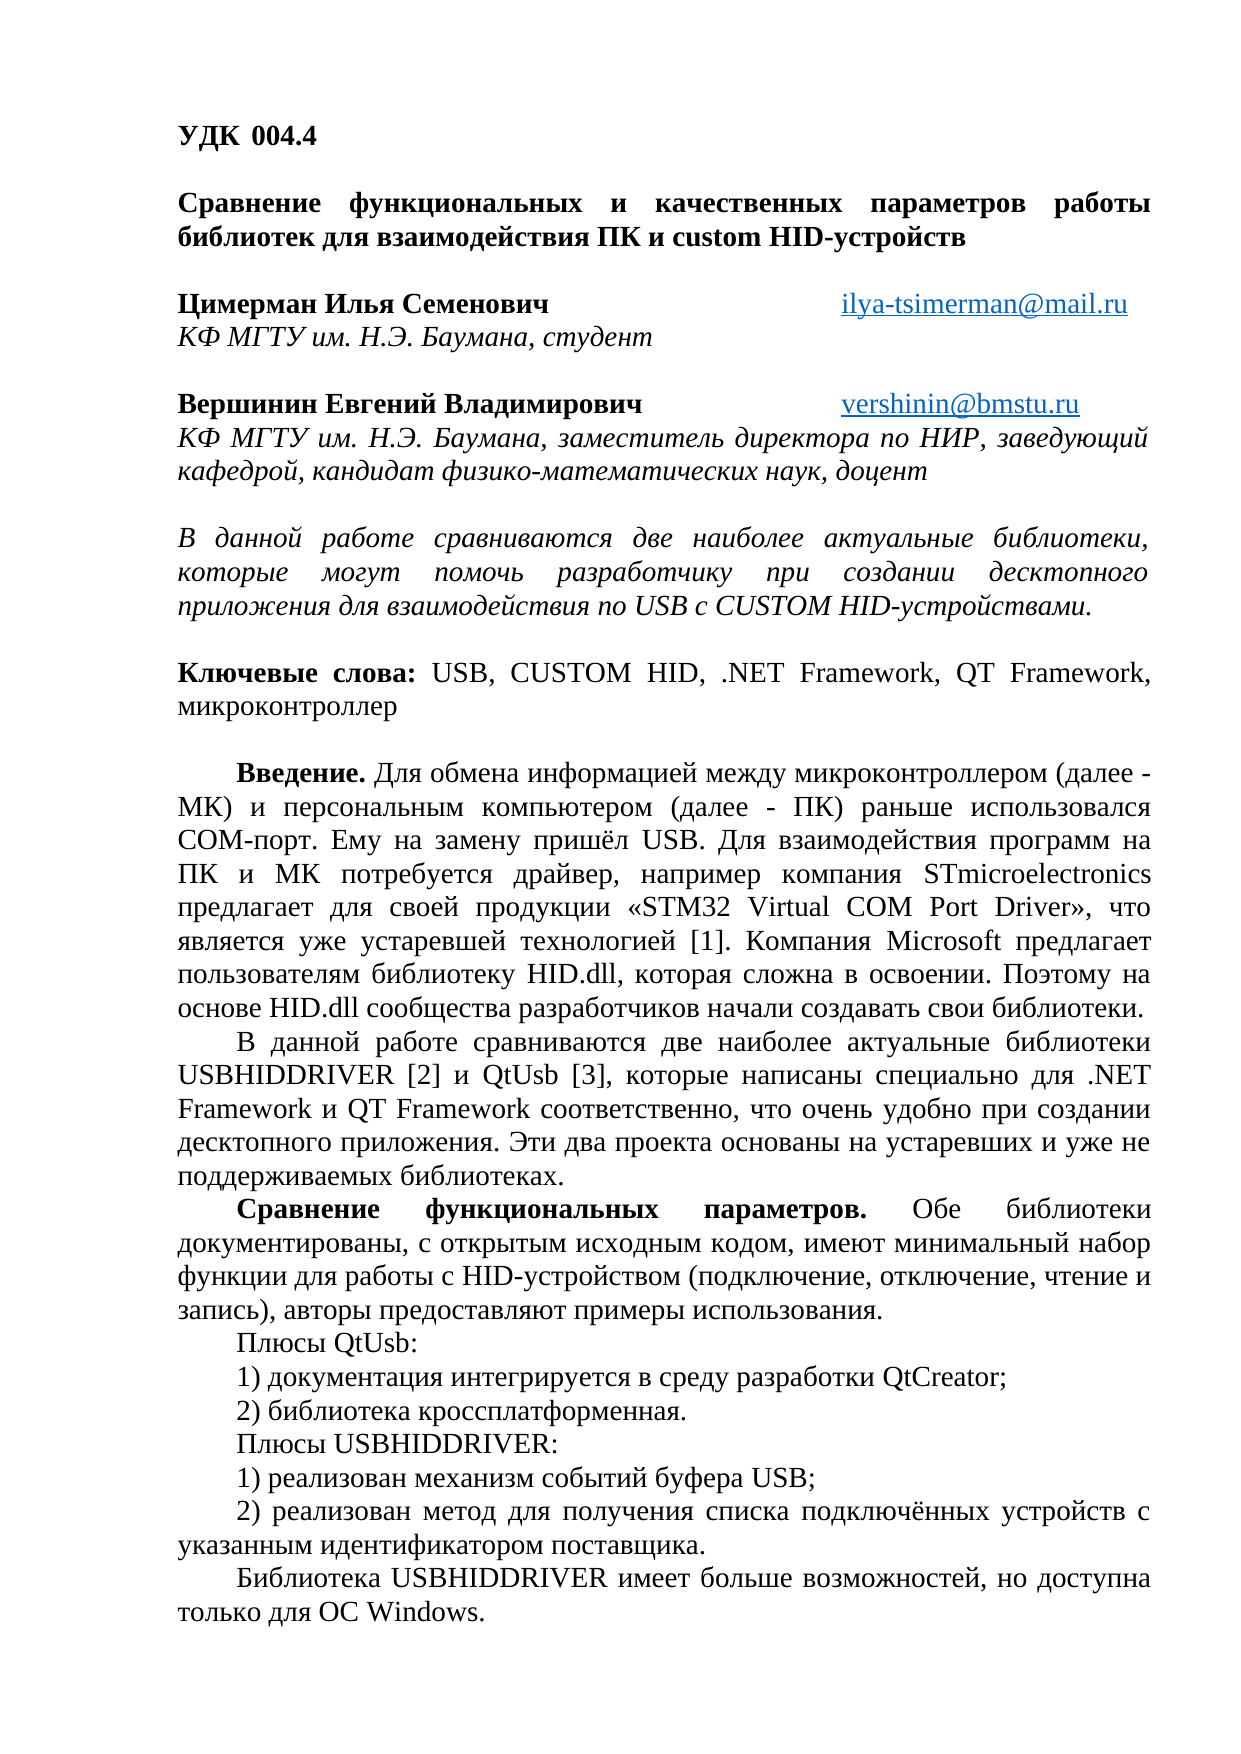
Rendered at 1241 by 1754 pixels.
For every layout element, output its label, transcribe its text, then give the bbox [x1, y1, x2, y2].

text 1) реализован механизм событий буфера USB; [177, 1460, 1152, 1493]
text Введение. Для обмена информацией между микроконтроллером (далее - МК) и персональным компьютером (далее - ПК) раньше использовался COM-порт. Ему на замену пришёл USB. Для взаимодействия программ на ПК и МК потребуется драйвер, например компания STmicroelectronics предлагает для своей продукции «STM32 Virtual COM Port Driver», что является уже устаревшей технологией [1]. Компания Microsoft предлагает пользователям библиотеку HID.dll, которая сложна в освоении. Поэтому на основе HID.dll сообщества разработчиков начали создавать свои библиотеки. [177, 755, 1152, 1024]
text Сравнение функциональных и качественных параметров работы библиотек для взаимодействия ПК и custom HID-устройств [177, 185, 1152, 252]
text Сравнение функциональных параметров. Обе библиотеки документированы, с открытым исходным кодом, имеют минимальный набор функции для работы с HID-устройством (подключение, отключение, чтение и запись), авторы предоставляют примеры использования. [177, 1191, 1152, 1326]
text 2) реализован метод для получения списка подключённых устройств с указанным идентификатором поставщика. [177, 1493, 1152, 1560]
text Ключевые слова: USB, CUSTOM HID, .NET Framework, QT Framework, микроконтроллер [177, 655, 1152, 722]
text 1) документация интегрируется в среду разработки QtCreator; [177, 1359, 1152, 1393]
text Цимерман Илья Семенович ilya-tsimerman@mail.ru КФ МГТУ им. Н.Э. Баумана, студент [177, 286, 1152, 353]
text Вершинин Евгений Владимирович vershinin@bmstu.ru КФ МГТУ им. Н.Э. Баумана, заместитель директора по НИР, заведующий кафедрой, кандидат физико-математических наук, доцент [177, 386, 1152, 487]
text Плюсы USBHIDDRIVER: [177, 1426, 1152, 1460]
text В данной работе сравниваются две наиболее актуальные библиотеки USBHIDDRIVER [2] и QtUsb [3], которые написаны специально для .NET Framework и QT Framework соответственно, что очень удобно при создании десктопного приложения. Эти два проекта основаны на устаревших и уже не поддерживаемых библиотеках. [177, 1024, 1152, 1191]
text Библиотека USBHIDDRIVER имеет больше возможностей, но доступна только для ОС Windows. [177, 1560, 1152, 1627]
text Плюсы QtUsb: [177, 1326, 1152, 1359]
text УДК 004.4 [177, 118, 1152, 152]
text 2) библиотека кроссплатформенная. [177, 1393, 1152, 1426]
text В данной работе сравниваются две наиболее актуальные библиотеки, которые могут помочь разработчику при создании десктопного приложения для взаимодействия по USB с CUSTOM HID-устройствами. [177, 521, 1152, 621]
